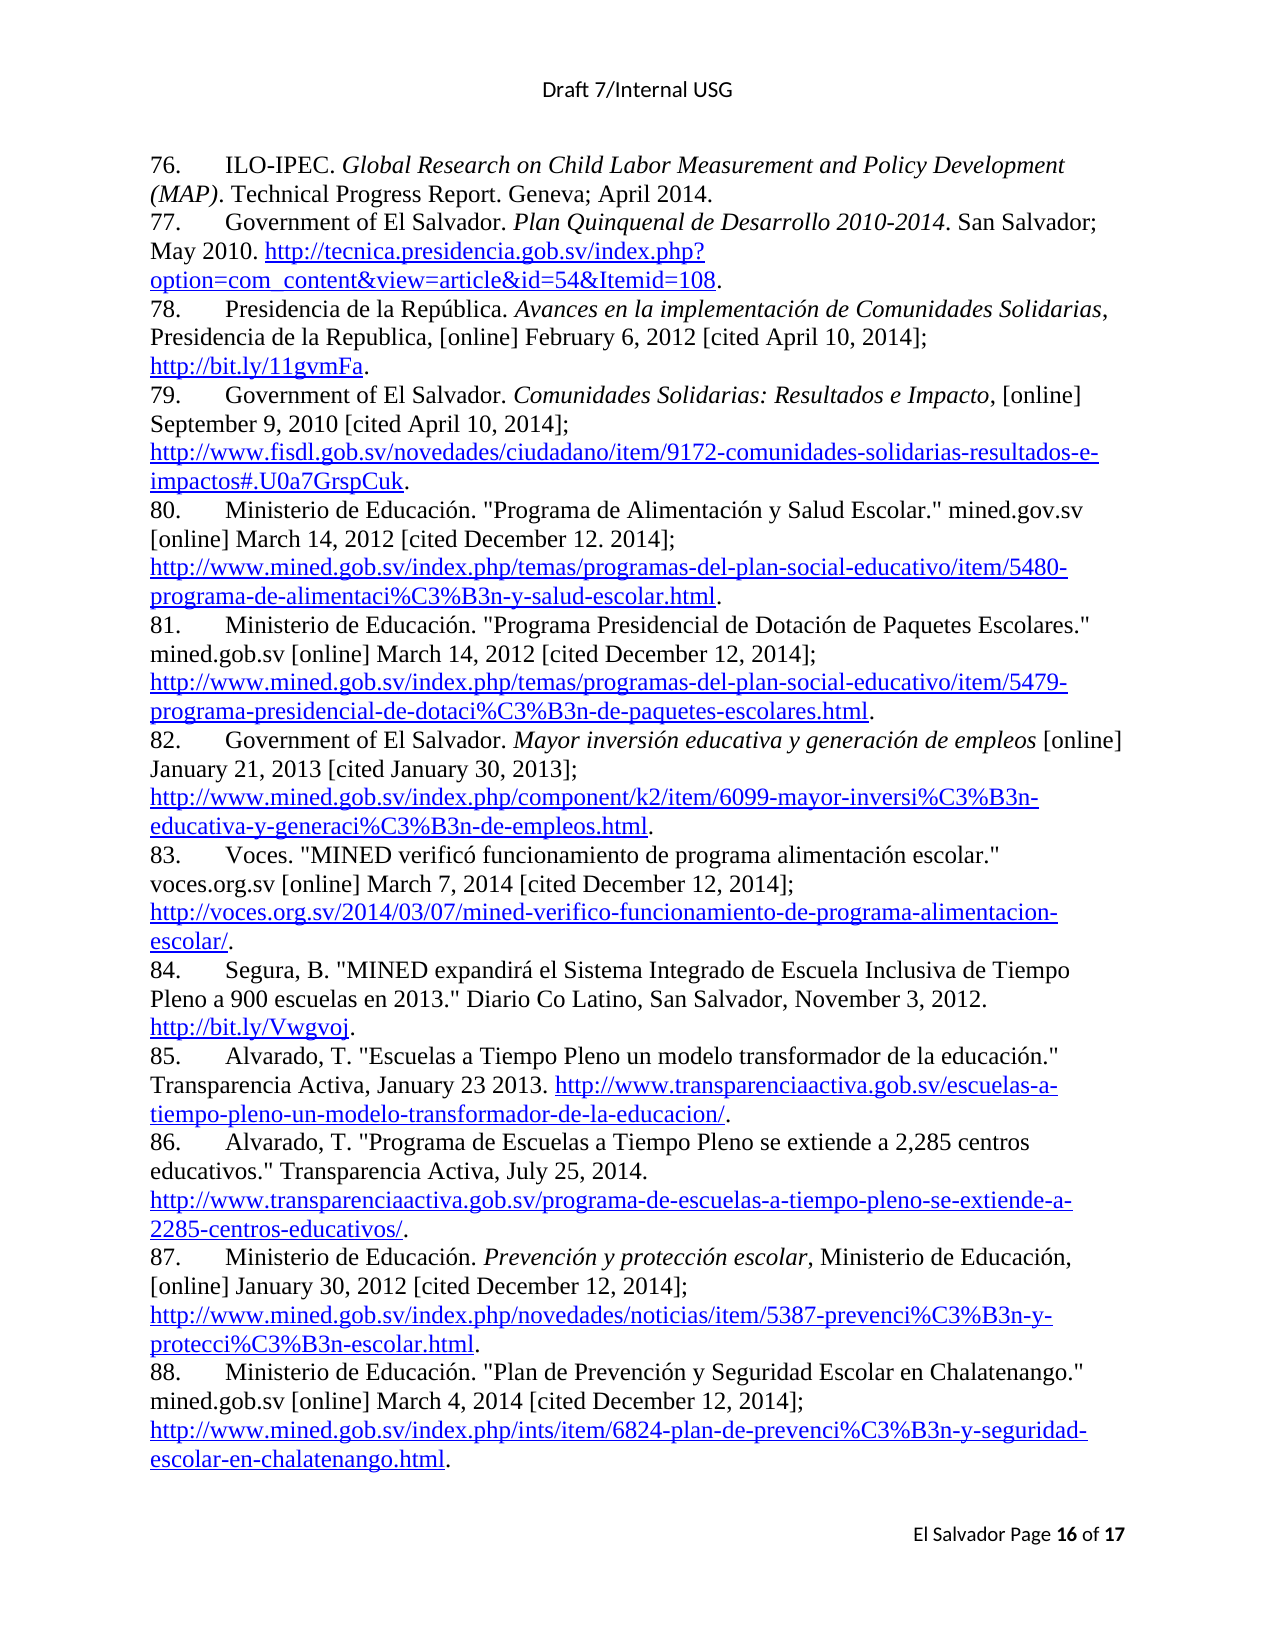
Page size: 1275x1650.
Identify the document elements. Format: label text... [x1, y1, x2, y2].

text 85. Alvarado, T. "Escuelas a Tiempo Pleno un modelo transformador de la educación." Transparencia Activa, January 23 2013. http://www.transparenciaactiva.gob.sv/escuelas-a-tiempo-pleno-un-modelo-transformador-de-la-educacion/. [150, 1041, 1125, 1127]
text 79. Government of El Salvador. Comunidades Solidarias: Resultados e Impacto, [online] September 9, 2010 [cited April 10, 2014]; http://www.fisdl.gob.sv/novedades/ciudadano/item/9172-comunidades-solidarias-resultados-e-impactos#.U0a7GrspCuk. [150, 380, 1125, 495]
text 86. Alvarado, T. "Programa de Escuelas a Tiempo Pleno se extiende a 2,285 centros educativos." Transparencia Activa, July 25, 2014. http://www.transparenciaactiva.gob.sv/programa-de-escuelas-a-tiempo-pleno-se-extiende-a-2285-centros-educativos/. [150, 1127, 1125, 1242]
text 76. ILO-IPEC. Global Research on Child Labor Measurement and Policy Development (MAP). Technical Progress Report. Geneva; April 2014. [150, 150, 1125, 207]
text 87. Ministerio de Educación. Prevención y protección escolar, Ministerio de Educación, [online] January 30, 2012 [cited December 12, 2014]; http://www.mined.gob.sv/index.php/novedades/noticias/item/5387-prevenci%C3%B3n-y-protecci%C3%B3n-escolar.html. [150, 1242, 1125, 1357]
text 84. Segura, B. "MINED expandirá el Sistema Integrado de Escuela Inclusiva de Tiempo Pleno a 900 escuelas en 2013." Diario Co Latino, San Salvador, November 3, 2012. http://bit.ly/Vwgvoj. [150, 955, 1125, 1041]
text 77. Government of El Salvador. Plan Quinquenal de Desarrollo 2010-2014. San Salvador; May 2010. http://tecnica.presidencia.gob.sv/index.php?option=com_content&view=article&id=54&Itemid=108. [150, 207, 1125, 294]
text 81. Ministerio de Educación. "Programa Presidencial de Dotación de Paquetes Escolares." mined.gob.sv [online] March 14, 2012 [cited December 12, 2014]; http://www.mined.gob.sv/index.php/temas/programas-del-plan-social-educativo/item/5479-programa-presidencial-de-dotaci%C3%B3n-de-paquetes-escolares.html. [150, 610, 1125, 725]
text 83. Voces. "MINED verificó funcionamiento de programa alimentación escolar." voces.org.sv [online] March 7, 2014 [cited December 12, 2014]; http://voces.org.sv/2014/03/07/mined-verifico-funcionamiento-de-programa-alimentacion-escolar/. [150, 840, 1125, 955]
text 78. Presidencia de la República. Avances en la implementación de Comunidades Solidarias, Presidencia de la Republica, [online] February 6, 2012 [cited April 10, 2014]; http://bit.ly/11gvmFa. [150, 294, 1125, 380]
text 82. Government of El Salvador. Mayor inversión educativa y generación de empleos [online] January 21, 2013 [cited January 30, 2013]; http://www.mined.gob.sv/index.php/component/k2/item/6099-mayor-inversi%C3%B3n-educativa-y-generaci%C3%B3n-de-empleos.html. [150, 725, 1125, 840]
text 88. Ministerio de Educación. "Plan de Prevención y Seguridad Escolar en Chalatenango." mined.gob.sv [online] March 4, 2014 [cited December 12, 2014]; http://www.mined.gob.sv/index.php/ints/item/6824-plan-de-prevenci%C3%B3n-y-seguridad-escolar-en-chalatenango.html. [150, 1357, 1125, 1472]
text 80. Ministerio de Educación. "Programa de Alimentación y Salud Escolar." mined.gov.sv [online] March 14, 2012 [cited December 12. 2014]; http://www.mined.gob.sv/index.php/temas/programas-del-plan-social-educativo/item/5480-programa-de-alimentaci%C3%B3n-y-salud-escolar.html. [150, 495, 1125, 610]
